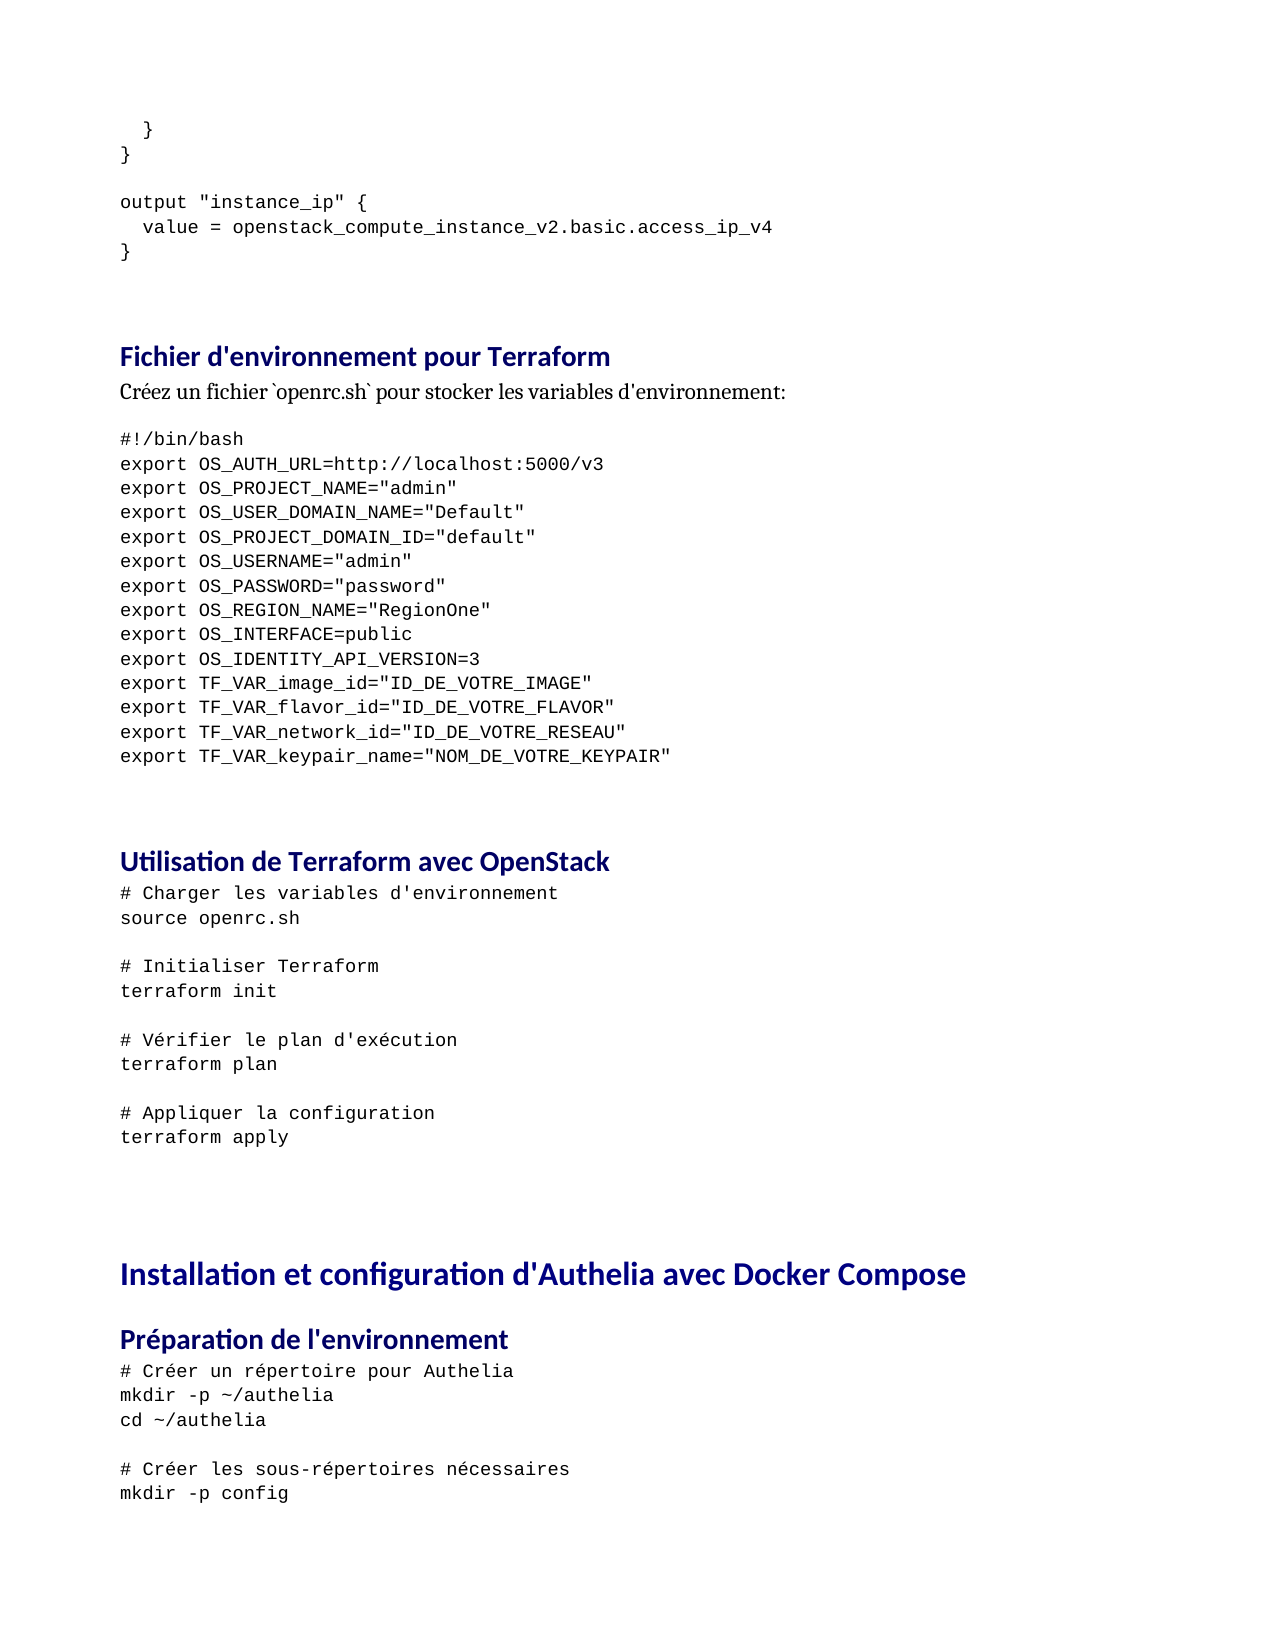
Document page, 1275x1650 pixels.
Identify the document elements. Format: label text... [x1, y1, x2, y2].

text Créez un fichier `openrc.sh` pour stocker les variables d'environnement: [120, 379, 1155, 405]
text #!/bin/bash export OS_AUTH_URL=http://localhost:5000/v3 export OS_PROJECT_NAME="admin" export OS_USER_DOMAIN_NAME="Default" export OS_PROJECT_DOMAIN_ID="default" export OS_USERNAME="admin" export OS_PASSWORD="password" export OS_REGION_NAME="RegionOne" export OS_INTERFACE=public export OS_IDENTITY_API_VERSION=3 export TF_VAR_image_id="ID_DE_VOTRE_IMAGE" export TF_VAR_flavor_id="ID_DE_VOTRE_FLAVOR" export TF_VAR_network_id="ID_DE_VOTRE_RESEAU" export TF_VAR_keypair_name="NOM_DE_VOTRE_KEYPAIR" [120, 430, 1155, 768]
text # Charger les variables d'environnement source openrc.sh # Initialiser Terraform terraform init # Vérifier le plan d'exécution terraform plan # Appliquer la configuration terraform apply [120, 884, 1155, 1149]
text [120, 120, 1155, 263]
subtitle Préparation de l'environnement [120, 1321, 1155, 1357]
subtitle Fichier d'environnement pour Terraform [120, 338, 1155, 374]
subtitle Utilisation de Terraform avec OpenStack [120, 843, 1155, 879]
subtitle Installation et configuration d'Authelia avec Docker Compose [120, 1253, 1155, 1294]
text # Créer un répertoire pour Authelia mkdir -p ~/authelia cd ~/authelia # Créer les sous-répertoires nécessaires mkdir -p config [120, 1362, 1155, 1505]
